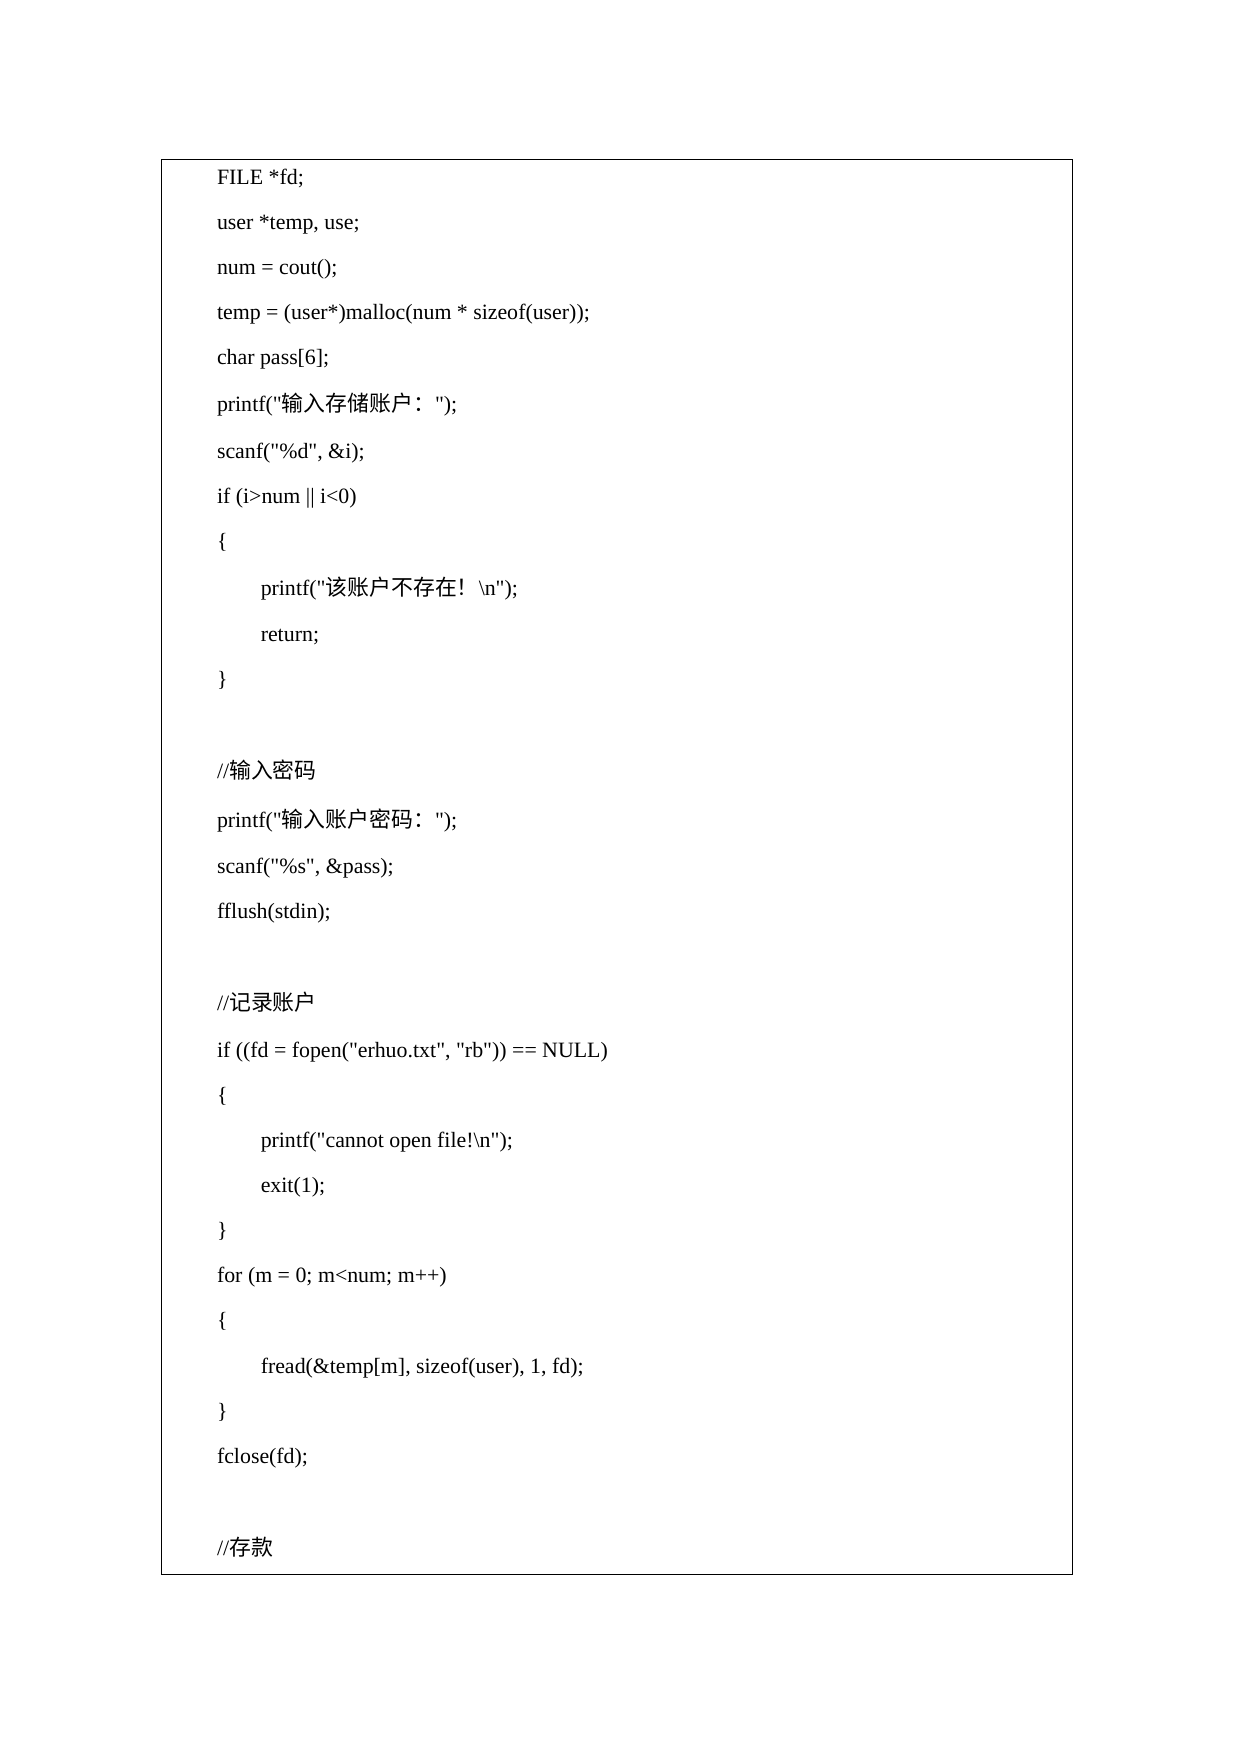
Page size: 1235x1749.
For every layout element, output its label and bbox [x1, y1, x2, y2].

table_cell [162, 160, 1072, 1574]
